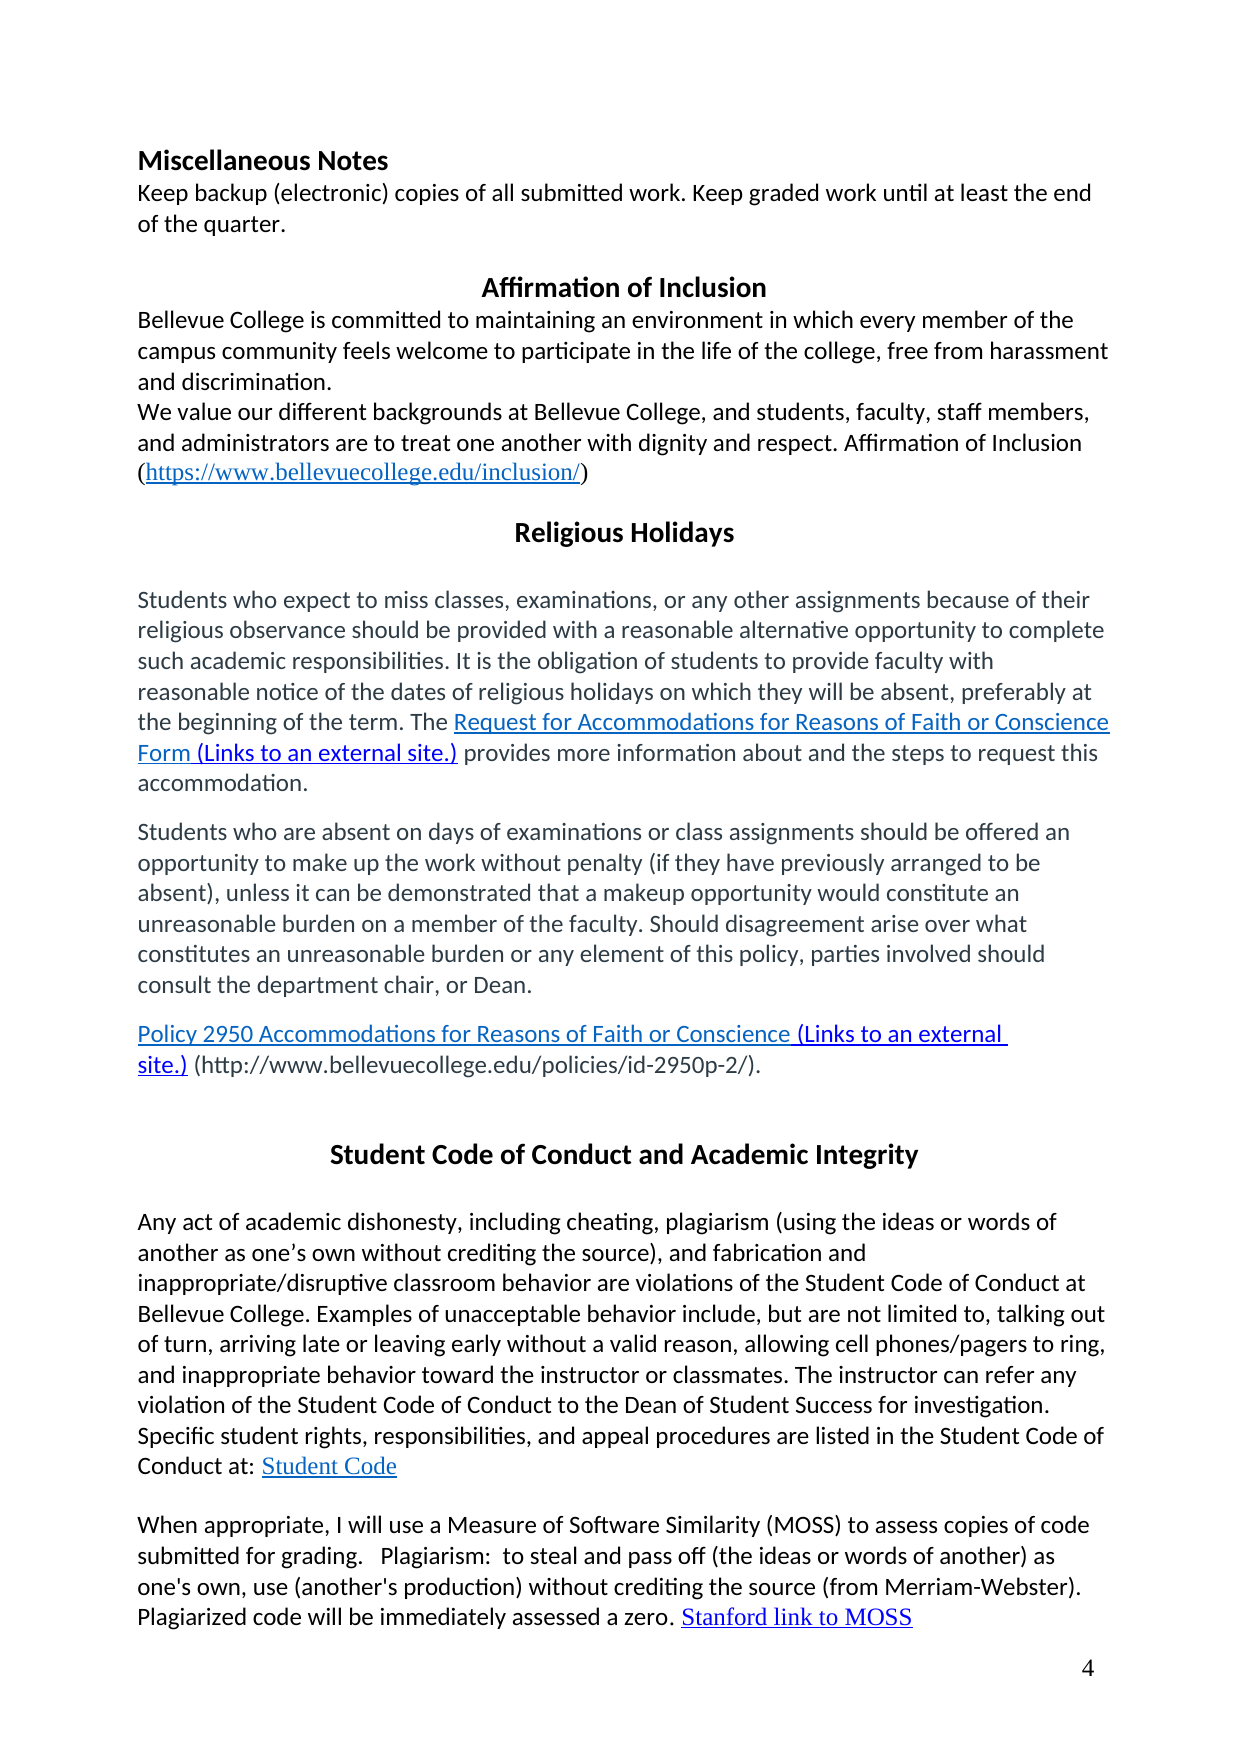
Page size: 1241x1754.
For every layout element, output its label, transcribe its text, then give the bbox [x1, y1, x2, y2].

text Keep backup (electronic) copies of all submitted work. Keep graded work until at least the end of the quarter. [137, 177, 1111, 238]
subtitle Religious Holidays [137, 514, 1111, 584]
text Bellevue College is committed to maintaining an environment in which every member of the campus community feels welcome to participate in the life of the college, free from harassment and discrimination. [137, 305, 1111, 396]
text Students who are absent on days of examinations or class assignments should be offered an opportunity to make up the work without penalty (if they have previously arranged to be absent), unless it can be demonstrated that a makeup opportunity would constitute an unreasonable burden on a member of the faculty. Should disagreement arise over what constitutes an unreasonable burden or any element of this policy, parties involved should consult the department chair, or Dean. [137, 816, 1111, 999]
subtitle Affirmation of Inclusion [137, 269, 1111, 305]
text We value our different backgrounds at Bellevue College, and students, faculty, staff members, and administrators are to treat one another with dignity and respect. Affirmation of Inclusion (https://www.bellevuecollege.edu/inclusion/) [137, 396, 1111, 486]
subtitle Student Code of Conduct and Academic Integrity [137, 1136, 1111, 1206]
text Any act of academic dishonesty, including cheating, plagiarism (using the ideas or words of another as one’s own without crediting the source), and fabrication and inappropriate/disruptive classroom behavior are violations of the Student Code of Conduct at Bellevue College. Examples of unacceptable behavior include, but are not limited to, talking out of turn, arriving late or leaving early without a valid reason, allowing cell phones/pagers to ring, and inappropriate behavior toward the instructor or classmates. The instructor can refer any violation of the Student Code of Conduct to the Dean of Student Success for investigation. Specific student rights, responsibilities, and appeal procedures are listed in the Student Code of Conduct at: Student Code [137, 1206, 1111, 1481]
text When appropriate, I will use a Measure of Software Similarity (MOSS) to assess copies of code submitted for grading. Plagiarism: to steal and pass off (the ideas or words of another) as one's own, use (another's production) without crediting the source (from Merriam-Webster). Plagiarized code will be immediately assessed a zero. Stanford link to MOSS [137, 1509, 1111, 1632]
subtitle Miscellaneous Notes [137, 142, 1111, 177]
text Policy 2950 Accommodations for Reasons of Faith or Conscience (Links to an external site.) (http://www.bellevuecollege.edu/policies/id-2950p-2/). [137, 1018, 1111, 1079]
text Students who expect to miss classes, examinations, or any other assignments because of their religious observance should be provided with a reasonable alternative opportunity to complete such academic responsibilities. It is the obligation of students to provide faculty with reasonable notice of the dates of religious holidays on which they will be absent, preferably at the beginning of the term. The Request for Accommodations for Reasons of Faith or Conscience Form (Links to an external site.) provides more information about and the steps to request this accommodation. [137, 584, 1111, 798]
